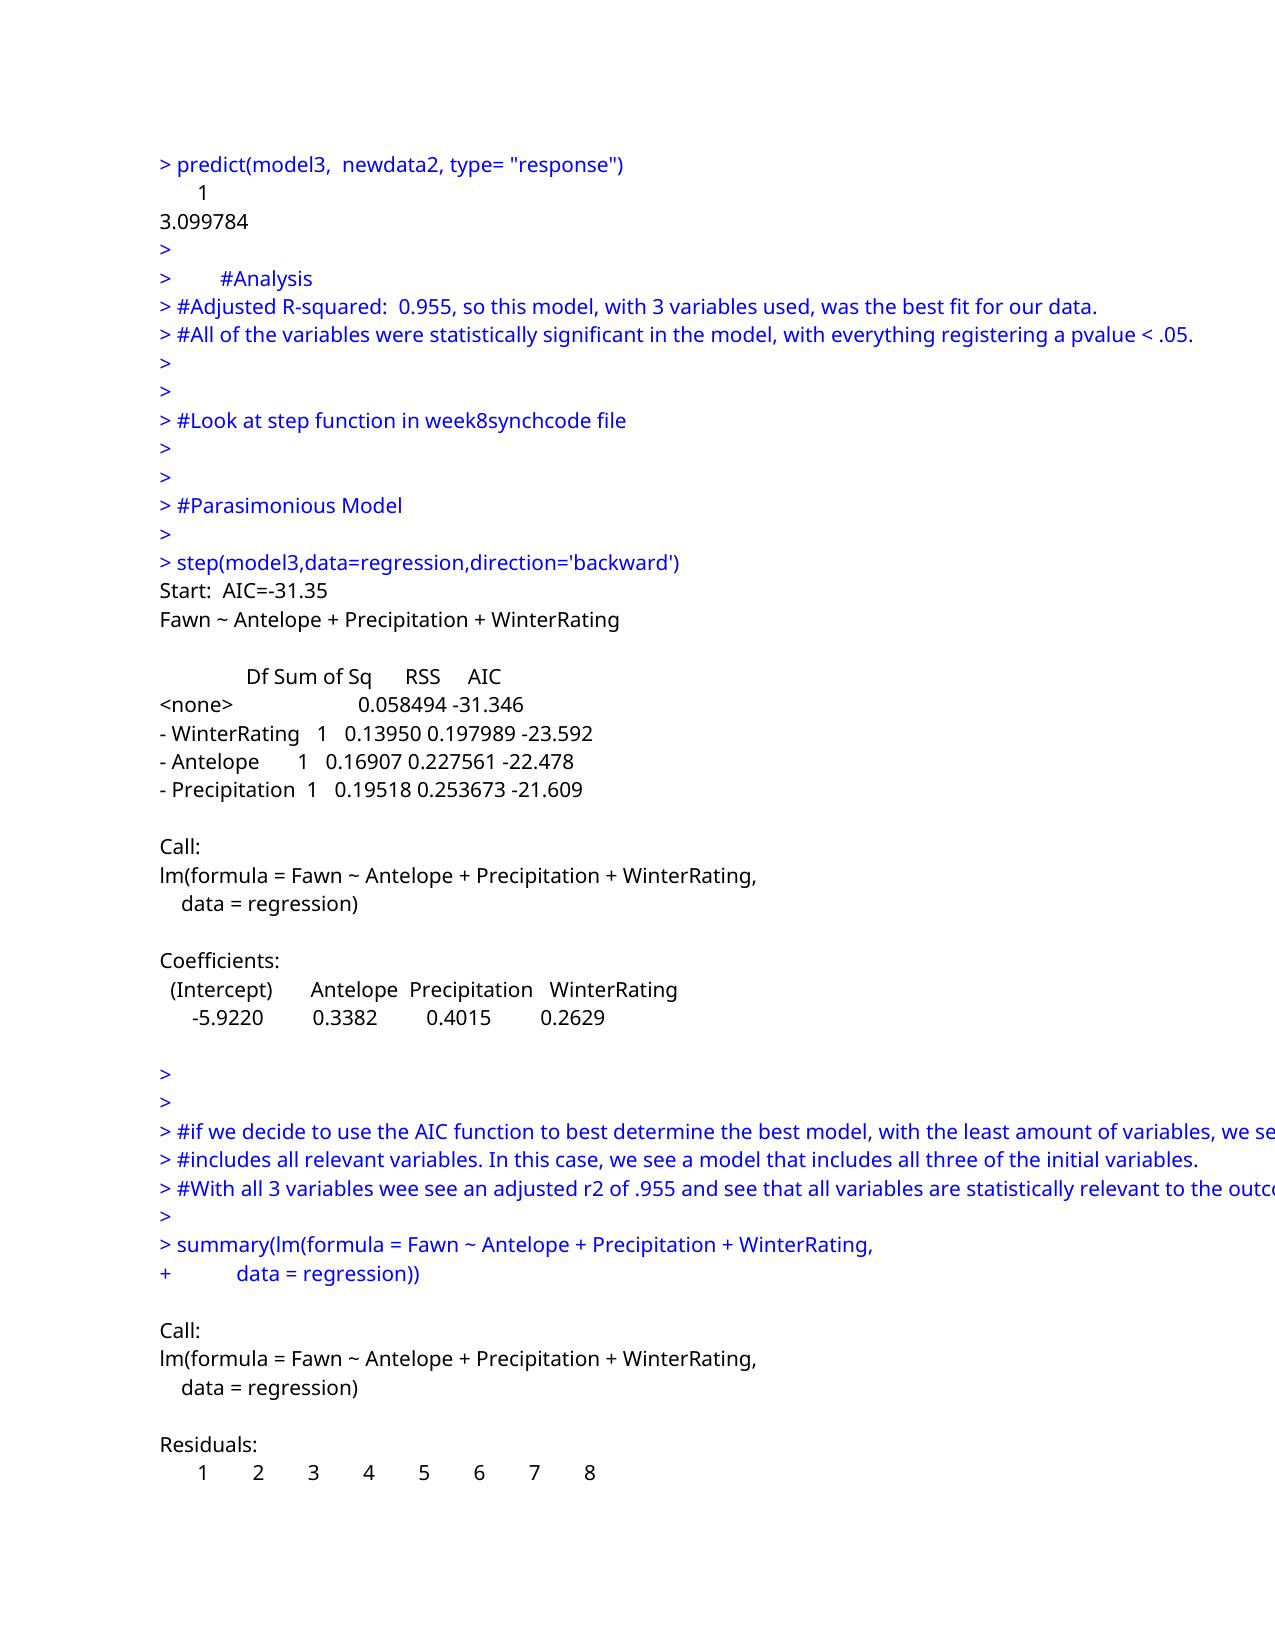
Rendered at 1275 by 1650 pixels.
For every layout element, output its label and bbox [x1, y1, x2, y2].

table_header [150, 150, 1275, 1499]
